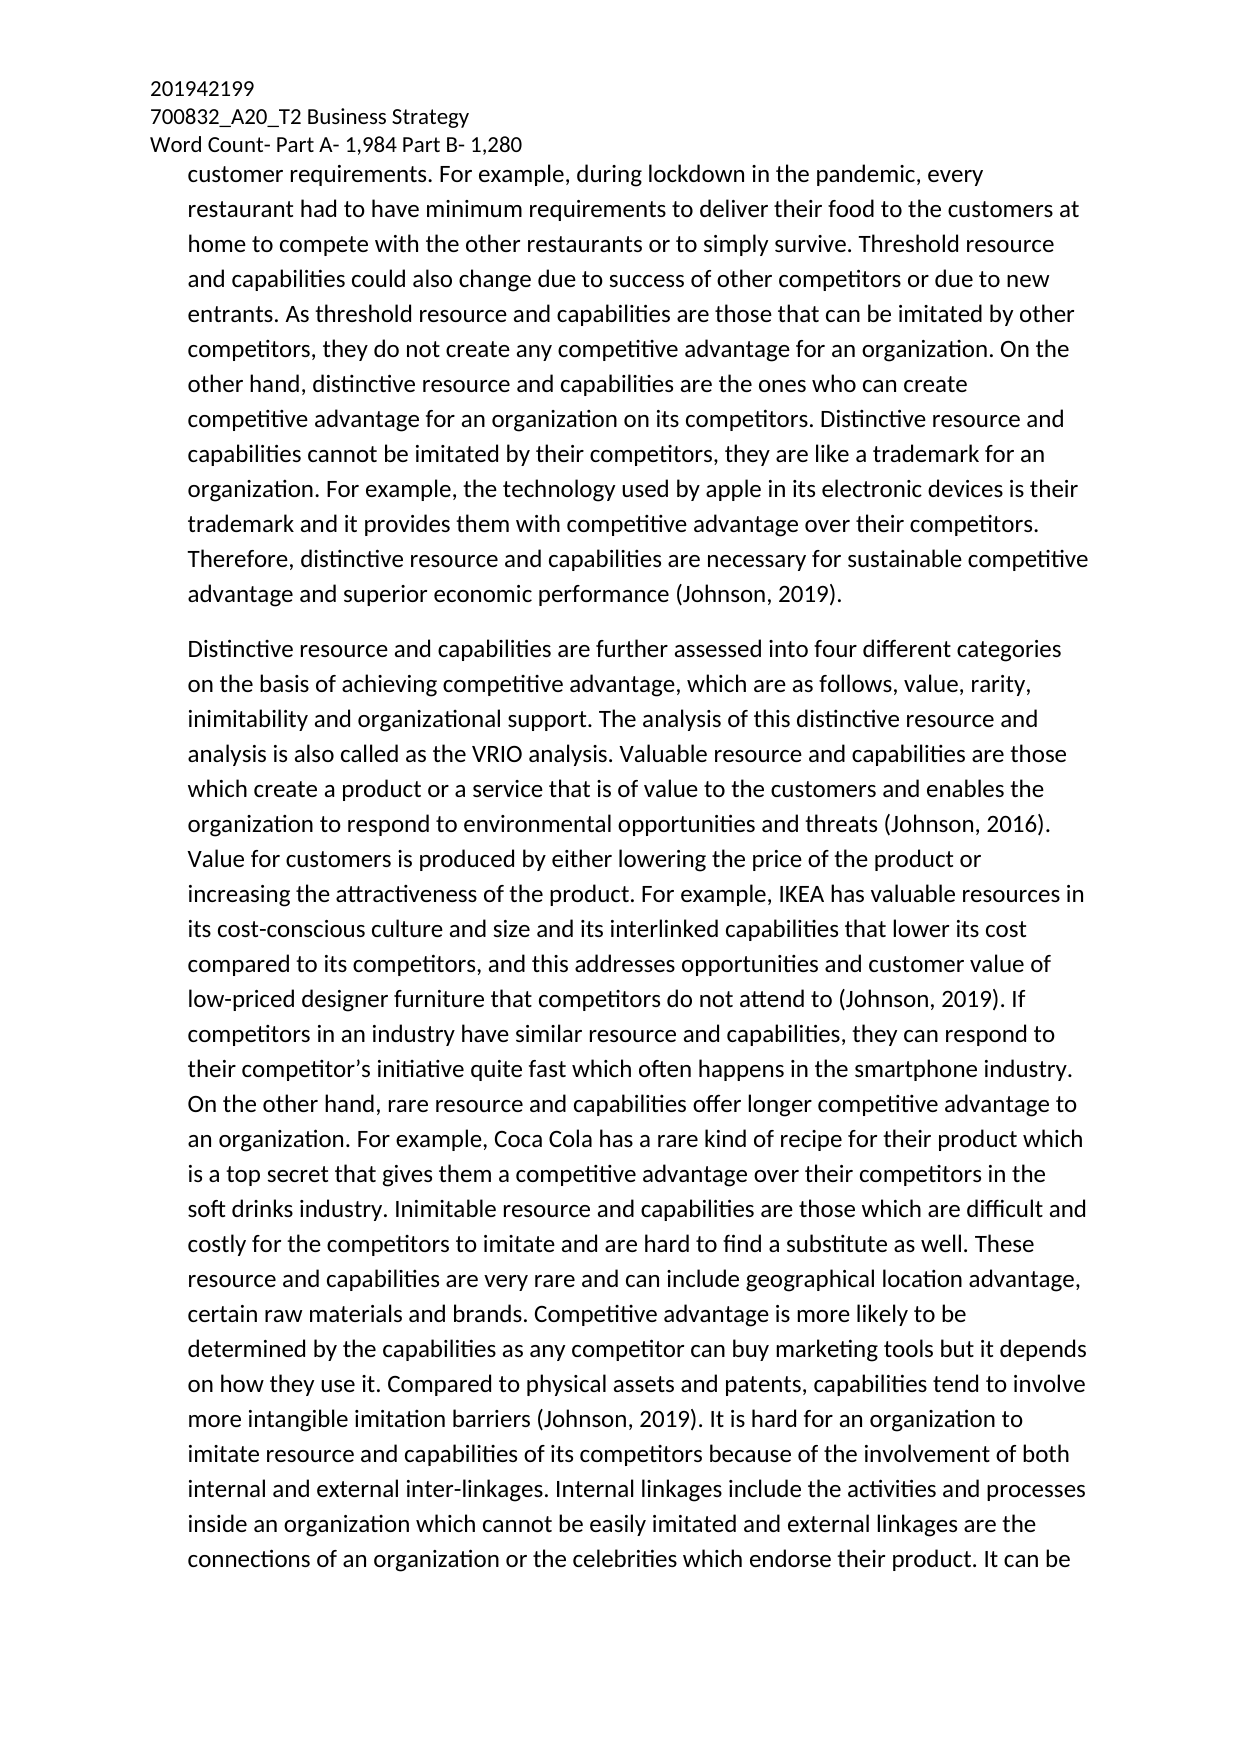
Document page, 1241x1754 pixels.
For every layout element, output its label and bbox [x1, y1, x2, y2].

text [187, 634, 1090, 1574]
text [187, 158, 1090, 608]
